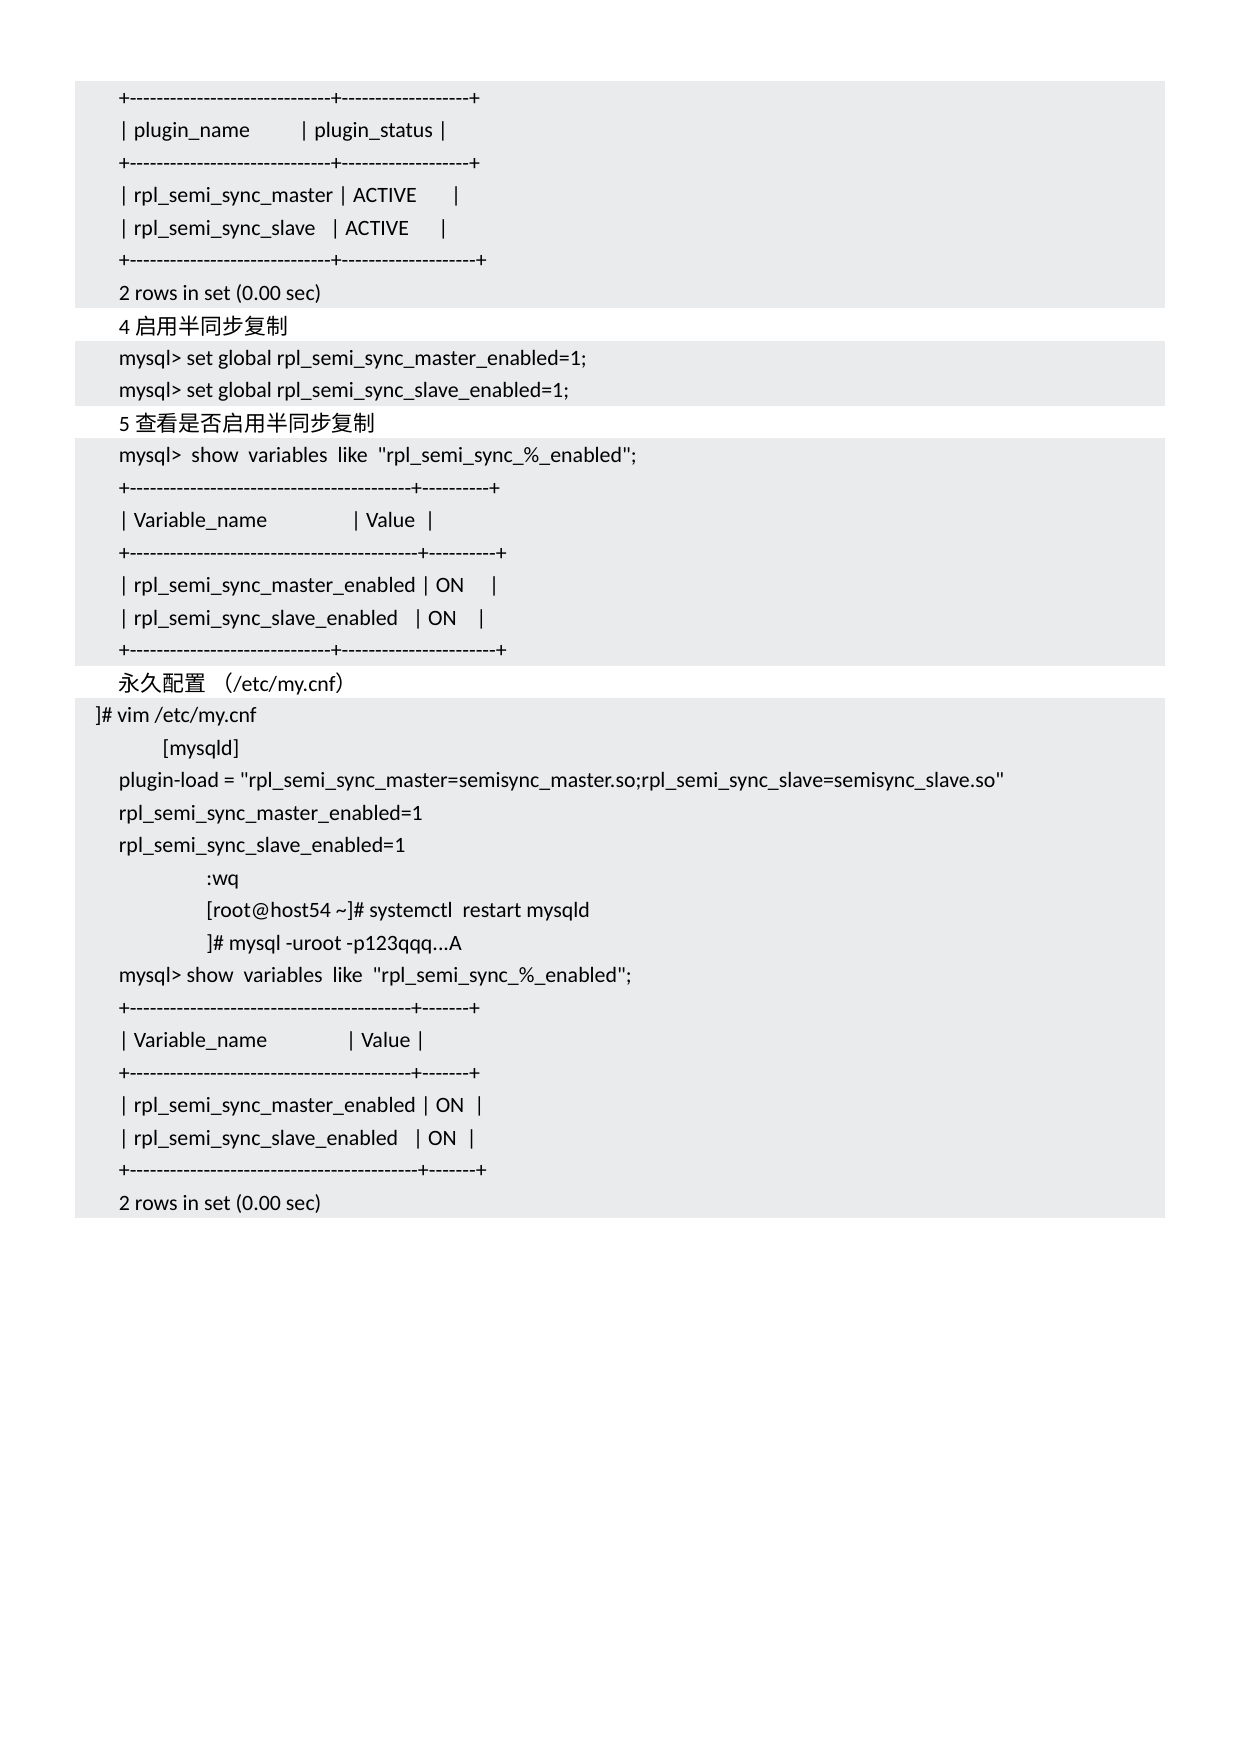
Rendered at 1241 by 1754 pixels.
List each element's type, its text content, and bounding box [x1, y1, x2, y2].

text +------------------------------+-------------------+ [75, 146, 1165, 178]
text 2 rows in set (0.00 sec) [75, 1186, 1165, 1218]
text 5 查看是否启用半同步复制 [75, 406, 1165, 438]
text +------------------------------------------+-------+ [75, 991, 1165, 1023]
text | Variable_name | Value | [75, 1023, 1165, 1056]
text mysql> set global rpl_semi_sync_slave_enabled=1; [75, 373, 1165, 406]
text :wq [75, 861, 1165, 893]
text rpl_semi_sync_master_enabled=1 [75, 796, 1165, 828]
text 永久配置 （/etc/my.cnf） [75, 666, 1165, 698]
text mysql> show variables like "rpl_semi_sync_%_enabled"; [75, 958, 1165, 991]
text 4 启用半同步复制 [75, 308, 1165, 341]
text +------------------------------+-------------------+ [75, 81, 1165, 113]
text | rpl_semi_sync_slave | ACTIVE | [75, 211, 1165, 243]
text +------------------------------+-----------------------+ [75, 633, 1165, 666]
text | rpl_semi_sync_slave_enabled | ON | [75, 1121, 1165, 1153]
text [mysqld] [75, 731, 1165, 763]
text | rpl_semi_sync_master_enabled | ON | [75, 568, 1165, 601]
text 2 rows in set (0.00 sec) [75, 276, 1165, 308]
text rpl_semi_sync_slave_enabled=1 [75, 828, 1165, 861]
text +------------------------------+--------------------+ [75, 243, 1165, 276]
text +------------------------------------------+-------+ [75, 1056, 1165, 1088]
text | rpl_semi_sync_master | ACTIVE | [75, 178, 1165, 211]
text | rpl_semi_sync_master_enabled | ON | [75, 1088, 1165, 1121]
text [root@host54 ~]# systemctl restart mysqld [75, 893, 1165, 926]
text | plugin_name | plugin_status | [75, 113, 1165, 146]
text mysql> set global rpl_semi_sync_master_enabled=1; [75, 341, 1165, 373]
text ]# vim /etc/my.cnf [75, 698, 1165, 731]
text | rpl_semi_sync_slave_enabled | ON | [75, 601, 1165, 633]
text +-------------------------------------------+-------+ [75, 1153, 1165, 1186]
text | Variable_name | Value | [75, 503, 1165, 536]
text mysql> show variables like "rpl_semi_sync_%_enabled"; [75, 438, 1165, 471]
text plugin-load = "rpl_semi_sync_master=semisync_master.so;rpl_semi_sync_slave=semisync_slave.so" [75, 763, 1165, 796]
text +------------------------------------------+----------+ [75, 471, 1165, 503]
text ]# mysql -uroot -p123qqq...A [75, 926, 1165, 958]
text +-------------------------------------------+----------+ [75, 536, 1165, 568]
